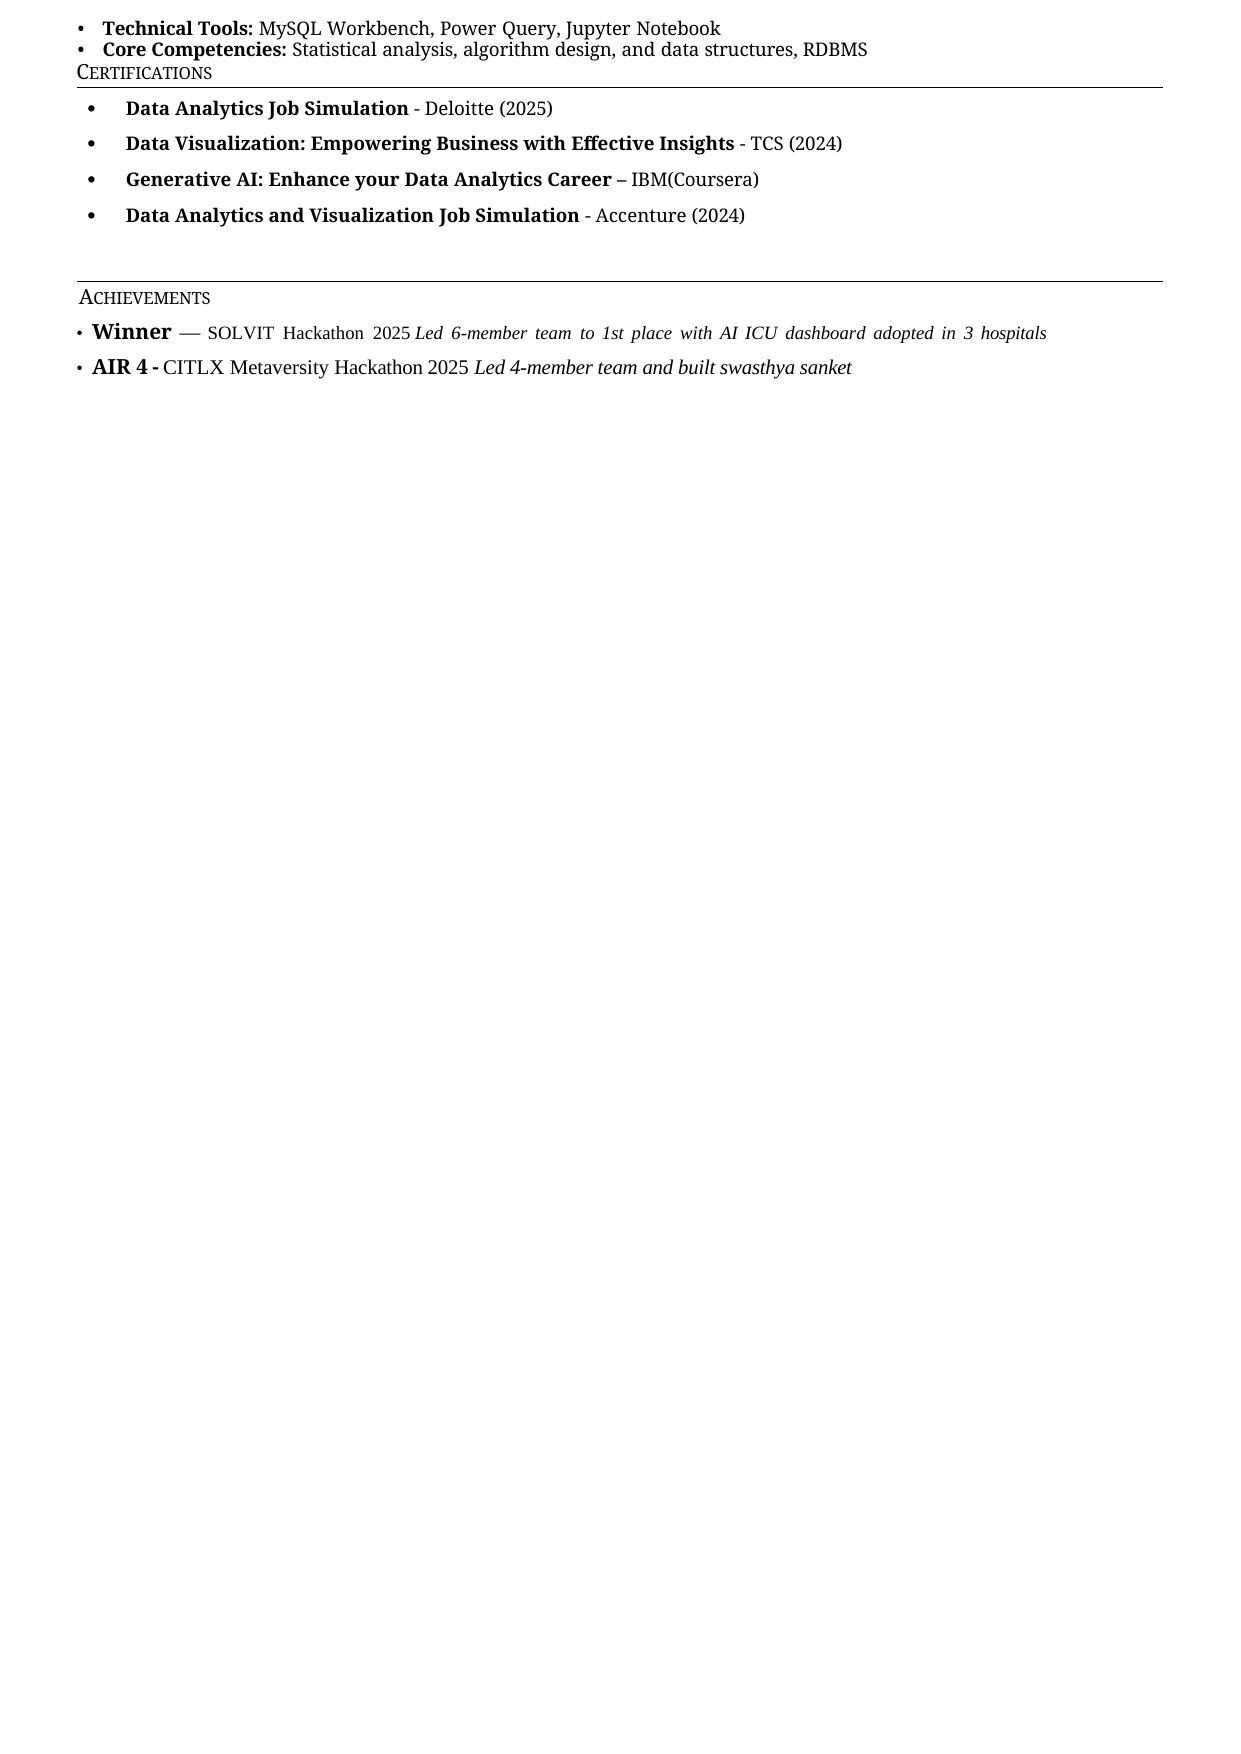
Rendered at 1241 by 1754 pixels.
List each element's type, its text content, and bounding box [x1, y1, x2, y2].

text Achievements [78, 255, 1181, 310]
list Data Visualization: Empowering Business with Effective Insights - TCS (2024) [88, 131, 1181, 156]
list Core Competencies: Statistical analysis, algorithm design, and data structures, RDBMS [77, 40, 1181, 61]
list AIR 4 - CITLX Metaversity Hackathon 2025 Led 4-member team and built swasthya sanket [76, 352, 1181, 381]
list Winner — SOLVIT Hackathon 2025 Led 6-member team to 1st place with AI ICU dashboard adopted in 3 hospitals [76, 317, 1181, 346]
text Certifications [76, 61, 1181, 84]
list Generative AI: Enhance your Data Analytics Career – IBM(Coursera) [88, 166, 1181, 192]
list Data Analytics Job Simulation - Deloitte (2025) [88, 95, 1181, 121]
list Technical Tools: MySQL Workbench, Power Query, Jupyter Notebook [77, 19, 1181, 40]
list Data Analytics and Visualization Job Simulation - Accenture (2024) [88, 202, 1181, 227]
